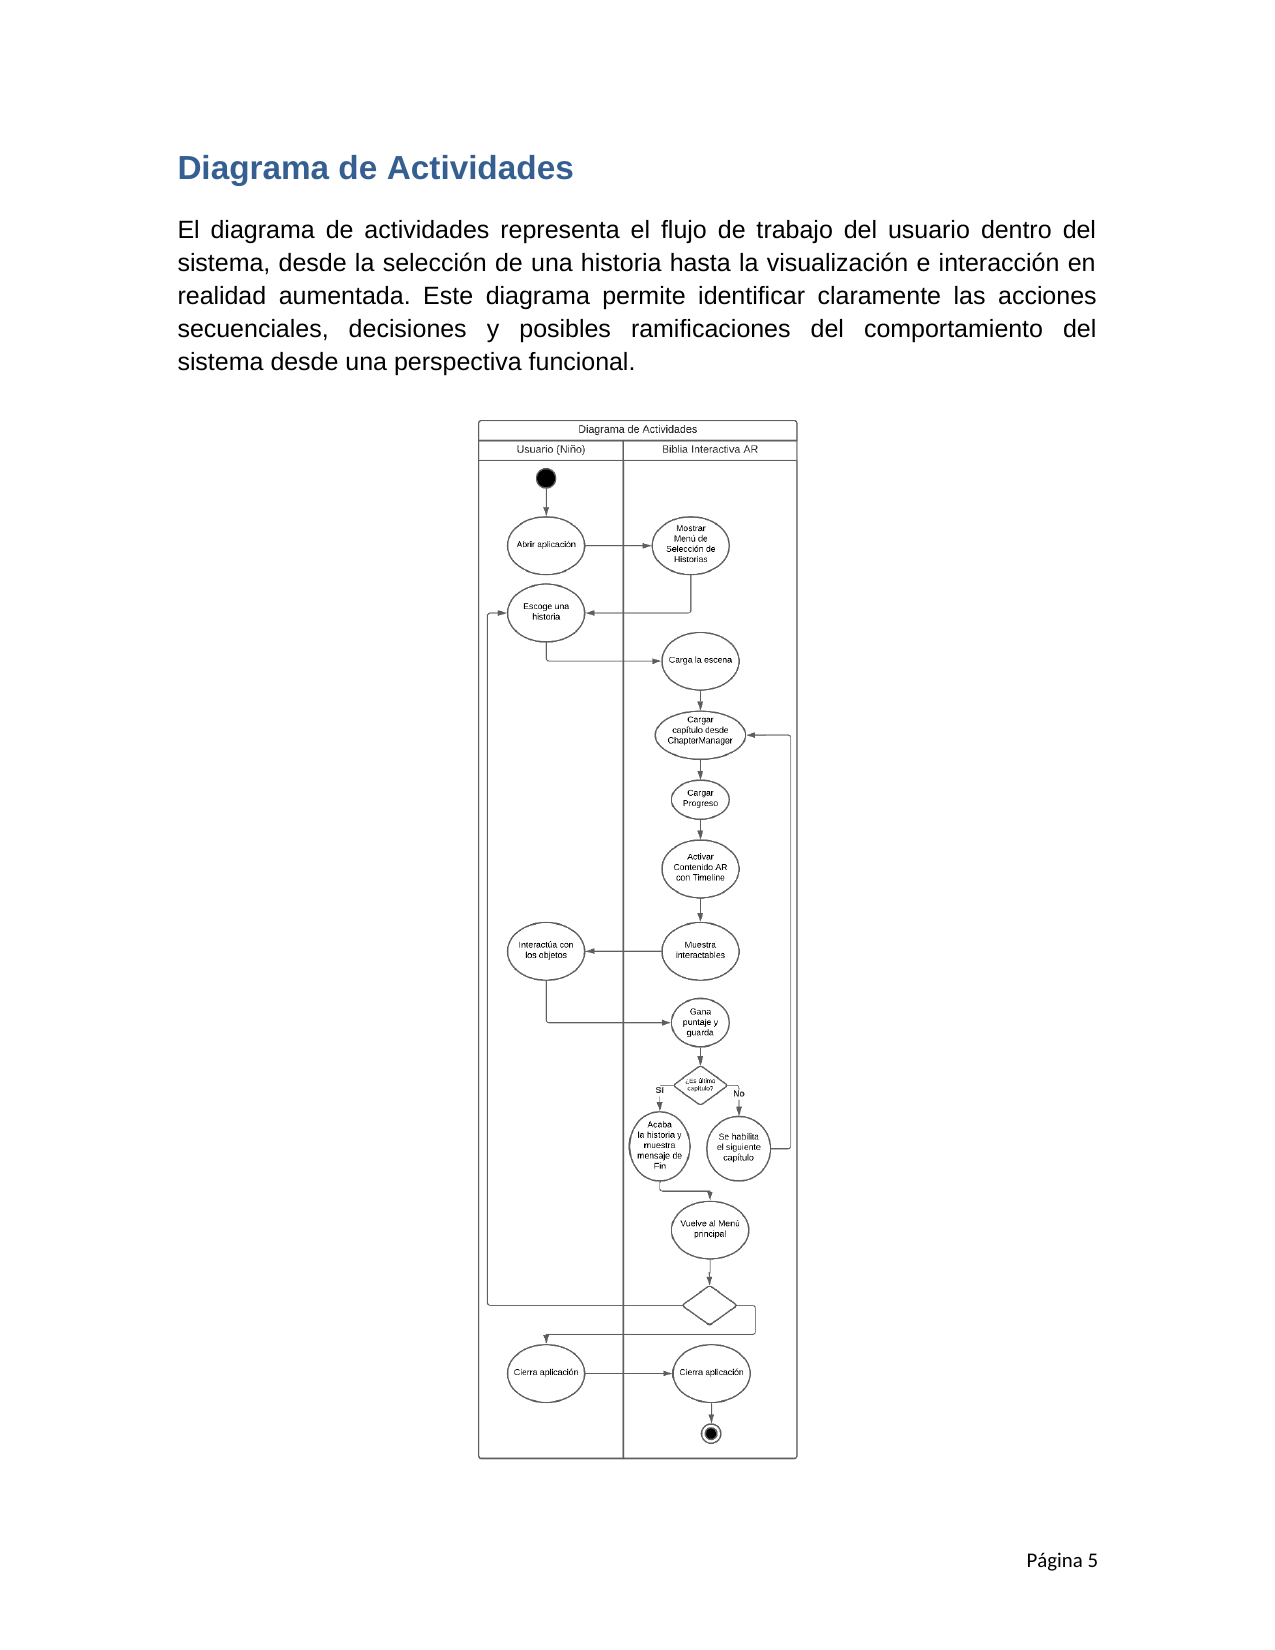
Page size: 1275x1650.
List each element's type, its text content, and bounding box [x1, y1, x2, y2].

subtitle Diagrama de Actividades [177, 148, 1098, 186]
picture [459, 401, 816, 1477]
text El diagrama de actividades representa el flujo de trabajo del usuario dentro del sistema, desde la selección de una historia hasta la visualización e interacción en realidad aumentada. Este diagrama permite identificar claramente las acciones secuenciales, decisiones y posibles ramificaciones del comportamiento del sistema desde una perspectiva funcional. [177, 215, 1098, 376]
